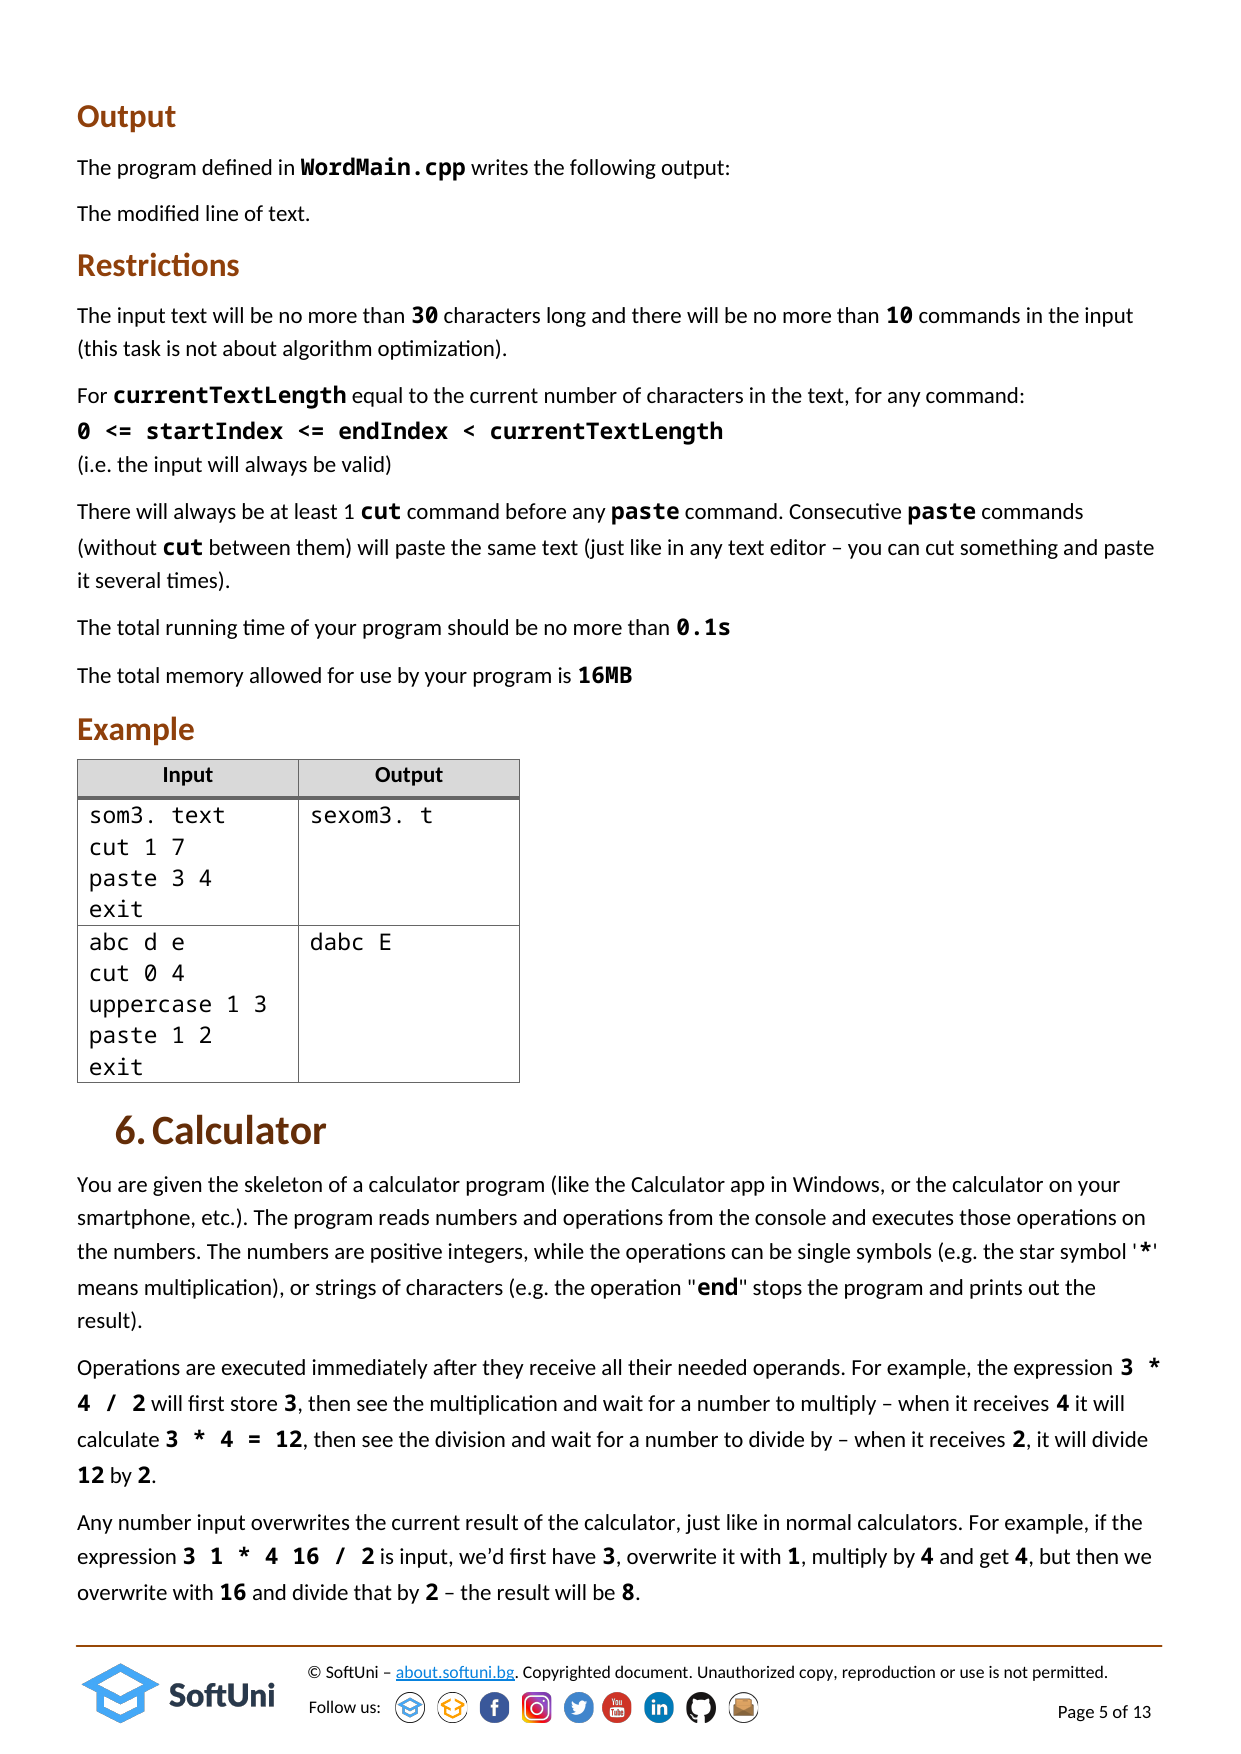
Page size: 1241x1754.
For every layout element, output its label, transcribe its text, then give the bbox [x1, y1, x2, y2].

list Calculator [114, 1104, 1163, 1154]
picture [644, 1692, 653, 1701]
picture [395, 1692, 425, 1723]
text Example [77, 708, 1163, 748]
picture [437, 1692, 468, 1723]
picture [658, 1705, 667, 1714]
text The total running time of your program should be no more than 0.1s [77, 611, 1163, 642]
picture [602, 1692, 632, 1723]
picture [522, 1692, 552, 1723]
text The total memory allowed for use by your program is 16MB [77, 659, 1163, 691]
text Restrictions [77, 244, 1163, 284]
picture [728, 1692, 759, 1723]
picture [564, 1692, 594, 1723]
text The program defined in WordMain.cpp writes the following output: [77, 151, 1163, 182]
table_cell dabc E [299, 926, 519, 1082]
table_cell som3. text cut 1 7 paste 3 4 exit [78, 800, 298, 924]
text There will always be at least 1 cut command before any paste command. Consecutive paste commands (without cut between them) will paste the same text (just like in any text editor – you can cut something and paste it several times). [77, 495, 1163, 594]
text You are given the skeleton of a calculator program (like the Calculator app in Windows, or the calculator on your smartphone, etc.). The program reads numbers and operations from the console and executes those operations on the numbers. The numbers are positive integers, while the operations can be single symbols (e.g. the star symbol '*' means multiplication), or strings of characters (e.g. the operation "end" stops the program and prints out the result). [77, 1170, 1163, 1335]
table_cell sexom3. t [299, 800, 519, 924]
picture [686, 1692, 716, 1723]
picture [479, 1692, 510, 1723]
picture [665, 1714, 674, 1723]
text For currentTextLength equal to the current number of characters in the text, for any command: 0 <= startIndex <= endIndex < currentTextLength (i.e. the input will always be valid) [77, 379, 1163, 478]
picture [665, 1692, 674, 1701]
picture [75, 1658, 281, 1729]
table_header Output [299, 760, 519, 796]
text The input text will be no more than 30 characters long and there will be no more than 10 commands in the input (this task is not about algorithm optimization). [77, 299, 1163, 362]
text The modified line of text. [77, 199, 1163, 227]
table_header Input [78, 760, 298, 796]
table_cell abc d e cut 0 4 uppercase 1 3 paste 1 2 exit [78, 926, 298, 1082]
text Operations are executed immediately after they receive all their needed operands. For example, the expression 3 * 4 / 2 will first store 3, then see the multiplication and wait for a number to multiply – when it receives 4 it will calculate 3 * 4 = 12, then see the division and wait for a number to divide by – when it receives 2, it will divide 12 by 2. [77, 1351, 1163, 1490]
text Output [77, 95, 1163, 136]
picture [644, 1714, 653, 1723]
text Any number input overwrites the current result of the calculator, just like in normal calculators. For example, if the expression 3 1 * 4 16 / 2 is input, we’d first have 3, overwrite it with 1, multiply by 4 and get 4, but then we overwrite with 16 and divide that by 2 – the result will be 8. [77, 1508, 1163, 1607]
